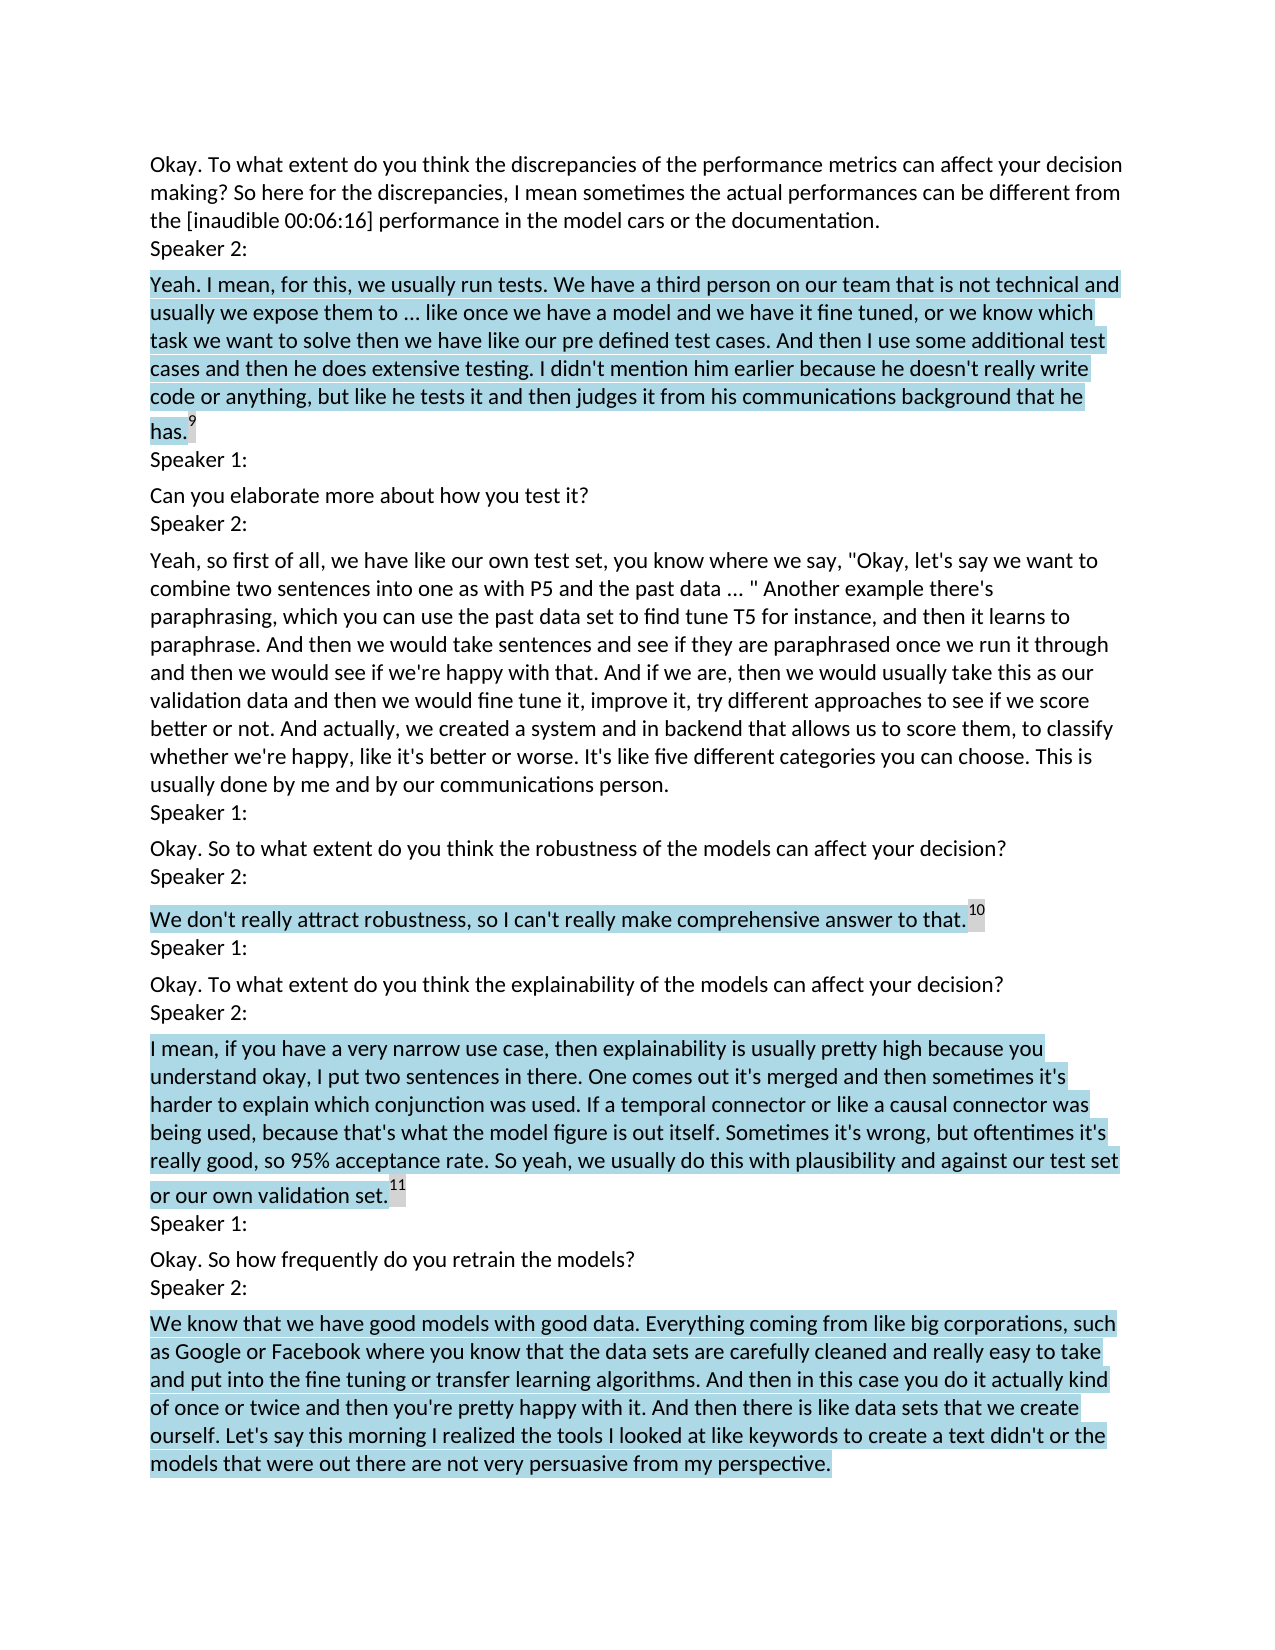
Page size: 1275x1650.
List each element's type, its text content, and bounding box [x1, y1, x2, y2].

text Speaker 2: [150, 509, 1125, 537]
text Speaker 1: [150, 798, 1125, 826]
text Yeah, so first of all, we have like our own test set, you know where we say, "Okay, let's say we want to combine two sentences into one as with P5 and the past data ... " Another example there's paraphrasing, which you can use the past data set to find tune T5 for instance, and then it learns to paraphrase. And then we would take sentences and see if they are paraphrased once we run it through and then we would see if we're happy with that. And if we are, then we would usually take this as our validation data and then we would fine tune it, improve it, try different approaches to see if we score better or not. And actually, we created a system and in backend that allows us to score them, to classify whether we're happy, like it's better or worse. It's like five different categories you can choose. This is usually done by me and by our communications person. [150, 546, 1125, 798]
text Okay. So to what extent do you think the robustness of the models can affect your decision? [150, 834, 1125, 862]
text Okay. So how frequently do you retrain the models? [150, 1245, 1125, 1273]
text Speaker 1: [150, 933, 1125, 961]
text Speaker 1: [150, 1209, 1125, 1237]
text Speaker 2: [150, 234, 1125, 262]
text I mean, if you have a very narrow use case, then explainability is usually pretty high because you understand okay, I put two sentences in there. One comes out it's merged and then sometimes it's harder to explain which conjunction was used. If a temporal connector or like a causal connector was being used, because that's what the model figure is out itself. Sometimes it's wrong, but oftentimes it's really good, so 95% acceptance rate. So yeah, we usually do this with plausibility and against our test set or our own validation set.11 [389, 1034, 1125, 1209]
text Yeah. I mean, for this, we usually run tests. We have a third person on our team that is not technical and usually we expose them to ... like once we have a model and we have it fine tuned, or we know which task we want to solve then we have like our pre defined test cases. And then I use some additional test cases and then he does extensive testing. I didn't mention him earlier because he doesn't really write code or anything, but like he tests it and then judges it from his communications background that he has.9 [150, 270, 1125, 445]
text Speaker 2: [150, 862, 1125, 890]
text Can you elaborate more about how you test it? [150, 481, 1125, 509]
text Okay. To what extent do you think the explainability of the models can affect your decision? [150, 970, 1125, 998]
text Speaker 2: [150, 998, 1125, 1026]
text We know that we have good models with good data. Everything coming from like big corporations, such as Google or Facebook where you know that the data sets are carefully cleaned and really easy to take and put into the fine tuning or transfer learning algorithms. And then in this case you do it actually kind of once or twice and then you're pretty happy with it. And then there is like data sets that we create ourself. Let's say this morning I realized the tools I looked at like keywords to create a text didn't or the models that were out there are not very persuasive from my perspective. [150, 1309, 1125, 1478]
text Okay. To what extent do you think the discrepancies of the performance metrics can affect your decision making? So here for the discrepancies, I mean sometimes the actual performances can be different from the [inaudible 00:06:16] performance in the model cars or the documentation. [150, 150, 1125, 234]
text Speaker 1: [150, 445, 1125, 473]
text Speaker 2: [150, 1273, 1125, 1301]
